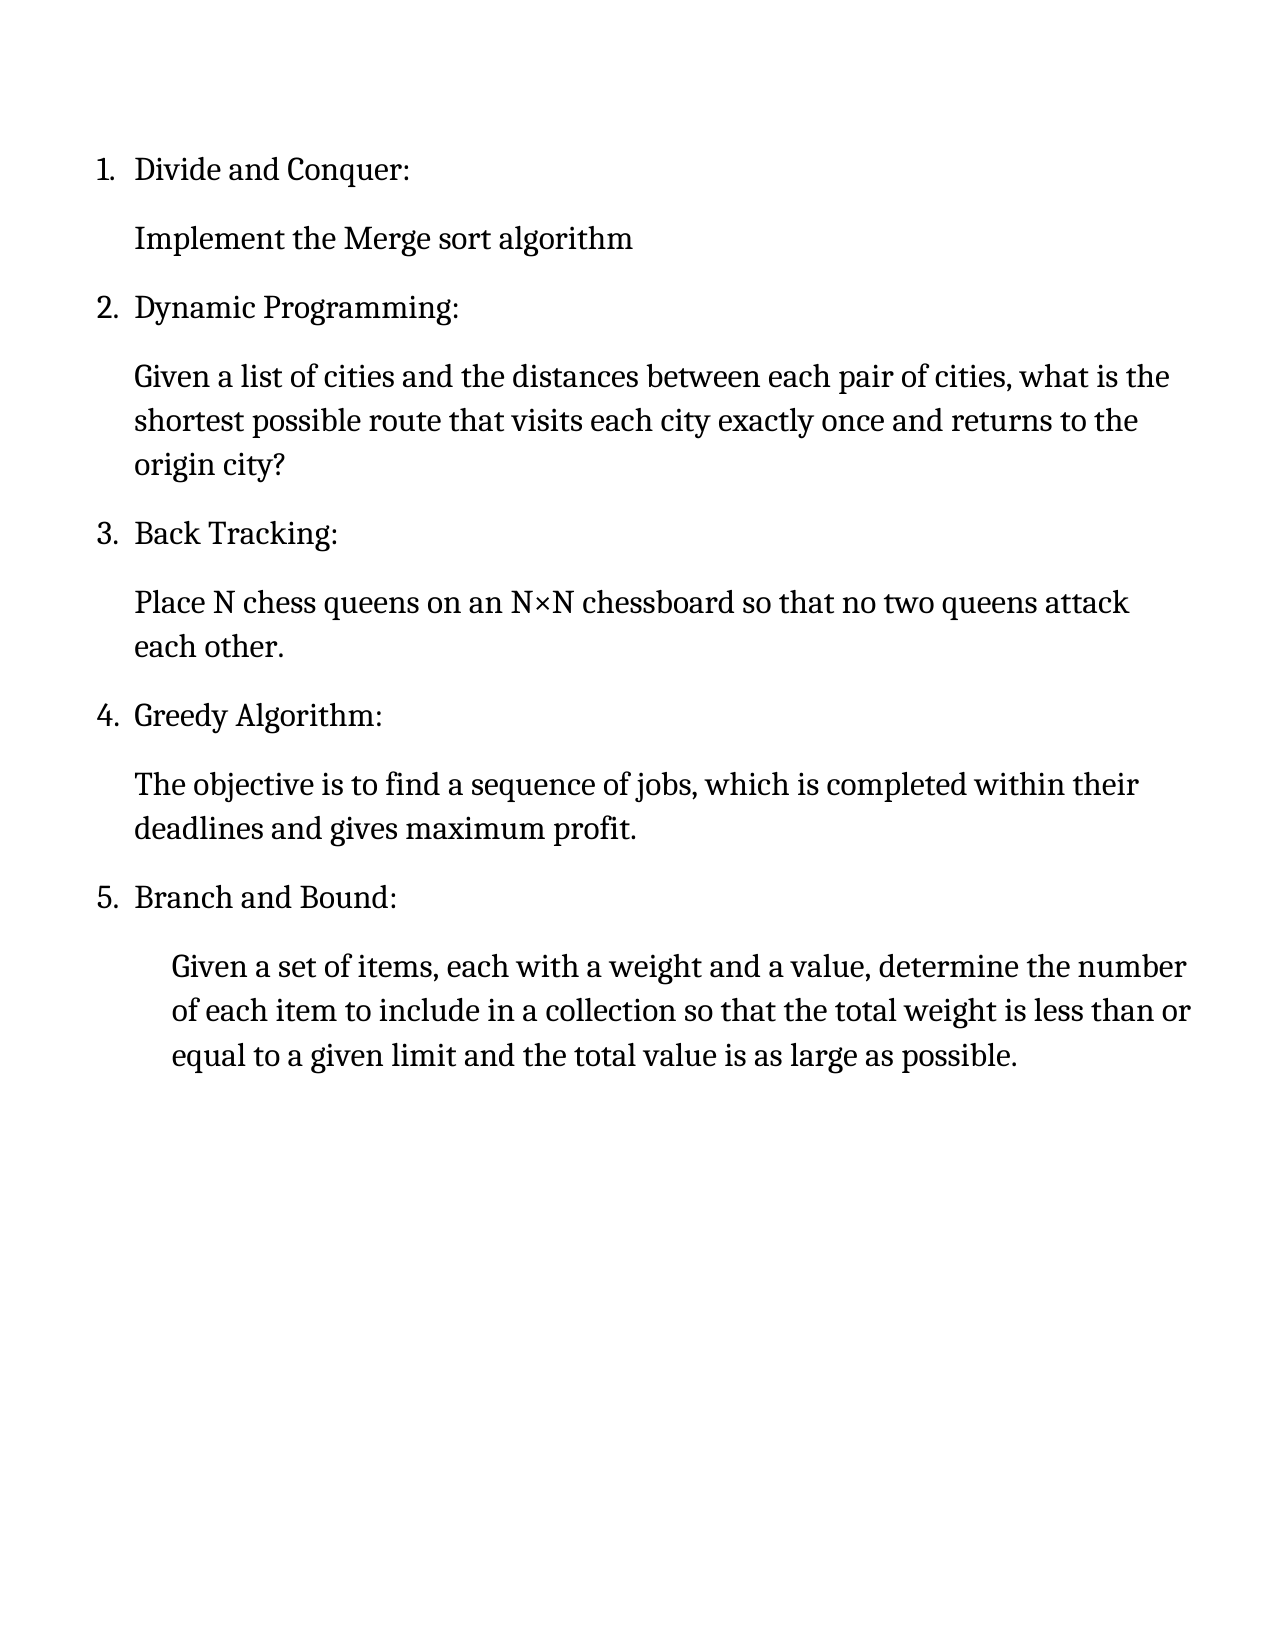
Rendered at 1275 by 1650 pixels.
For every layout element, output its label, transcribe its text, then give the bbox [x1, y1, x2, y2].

subtitle Place N chess queens on an N×N chessboard so that no two queens attack each other. [134, 583, 1196, 666]
subtitle Greedy Algorithm: [97, 697, 1196, 735]
subtitle Divide and Conquer: [97, 150, 1196, 188]
subtitle Back Tracking: [97, 514, 1196, 553]
subtitle Branch and Bound: [97, 879, 1196, 917]
subtitle Dynamic Programming: [97, 288, 1196, 326]
subtitle The objective is to find a sequence of jobs, which is completed within their deadlines and gives maximum profit. [134, 766, 1196, 848]
subtitle Given a list of cities and the distances between each pair of cities, what is the shortest possible route that visits each city exactly once and returns to the origin city? [134, 357, 1196, 484]
subtitle Implement the Merge sort algorithm [59, 219, 1196, 257]
subtitle Given a set of items, each with a weight and a value, determine the number of each item to include in a collection so that the total weight is less than or equal to a given limit and the total value is as large as possible. [172, 948, 1196, 1074]
